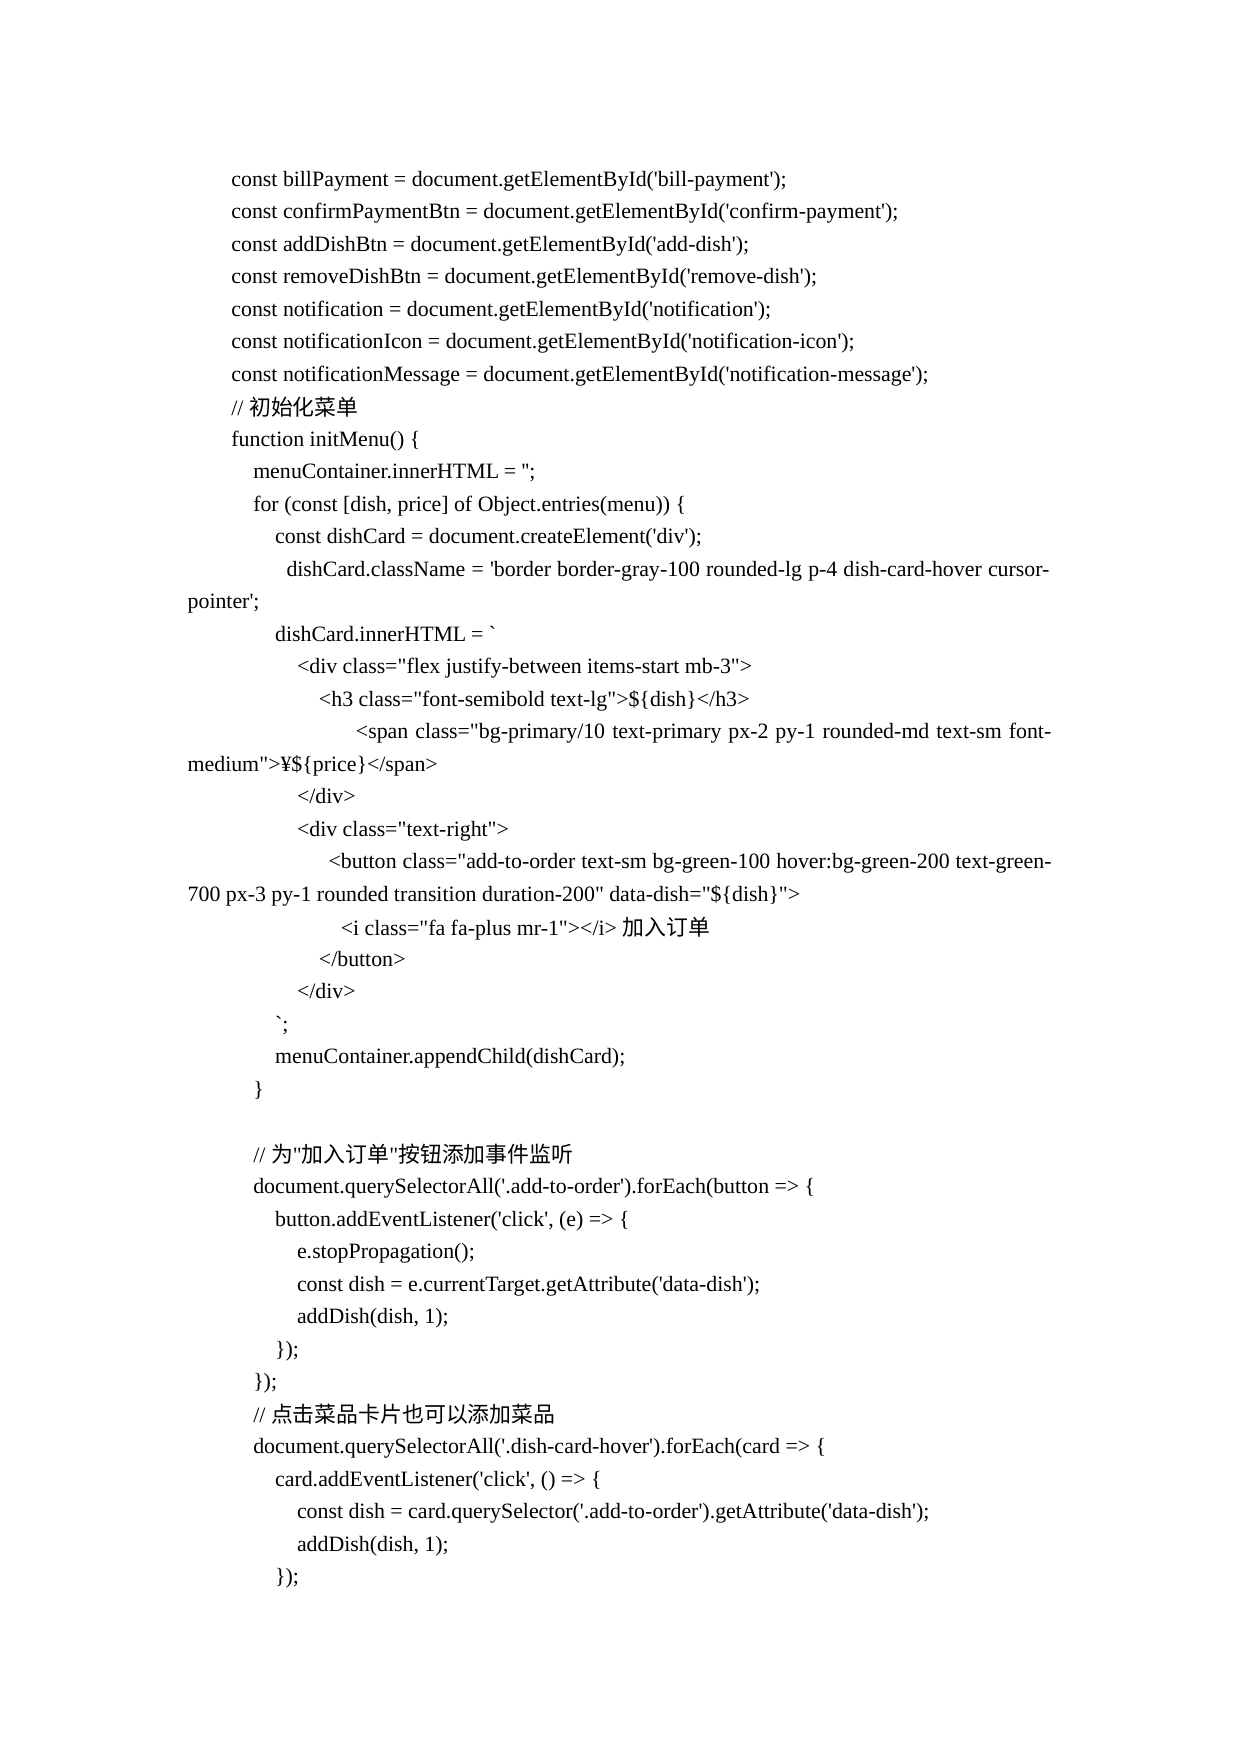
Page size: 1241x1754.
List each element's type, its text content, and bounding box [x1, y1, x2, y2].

text }); [187, 1332, 1053, 1364]
text }); [187, 1559, 1053, 1592]
text const confirmPaymentBtn = document.getElementById('confirm-payment'); [187, 194, 1053, 227]
text <i class="fa fa-plus mr-1"></i> 加入订单 [187, 909, 1053, 942]
text const dish = e.currentTarget.getAttribute('data-dish'); [187, 1267, 1053, 1299]
text `; [187, 1007, 1053, 1039]
text </button> [187, 942, 1053, 974]
text menuContainer.innerHTML = ''; [187, 454, 1053, 487]
text <button class="add-to-order text-sm bg-green-100 hover:bg-green-200 text-green-700 px-3 py-1 rounded transition duration-200" data-dish="${dish}"> [187, 844, 1053, 909]
text dishCard.className = 'border border-gray-100 rounded-lg p-4 dish-card-hover cursor-pointer'; [187, 552, 1053, 617]
text const notificationIcon = document.getElementById('notification-icon'); [187, 324, 1053, 357]
text <div class="flex justify-between items-start mb-3"> [187, 649, 1053, 682]
text button.addEventListener('click', (e) => { [187, 1202, 1053, 1234]
text document.querySelectorAll('.add-to-order').forEach(button => { [187, 1169, 1053, 1202]
text dishCard.innerHTML = ` [187, 617, 1053, 649]
text // 初始化菜单 [187, 389, 1053, 422]
text e.stopPropagation(); [187, 1234, 1053, 1267]
text } [187, 1072, 1053, 1104]
text <h3 class="font-semibold text-lg">${dish}</h3> [187, 682, 1053, 714]
text // 为"加入订单"按钮添加事件监听 [187, 1137, 1053, 1169]
text addDish(dish, 1); [187, 1299, 1053, 1332]
text const notification = document.getElementById('notification'); [187, 292, 1053, 324]
text const removeDishBtn = document.getElementById('remove-dish'); [187, 259, 1053, 292]
text <div class="text-right"> [187, 812, 1053, 844]
text const dishCard = document.createElement('div'); [187, 519, 1053, 552]
text }); [187, 1364, 1053, 1397]
text </div> [187, 779, 1053, 812]
text </div> [187, 974, 1053, 1007]
text for (const [dish, price] of Object.entries(menu)) { [187, 487, 1053, 519]
text menuContainer.appendChild(dishCard); [187, 1039, 1053, 1072]
text card.addEventListener('click', () => { [187, 1462, 1053, 1494]
text const billPayment = document.getElementById('bill-payment'); [187, 162, 1053, 194]
text addDish(dish, 1); [187, 1527, 1053, 1559]
text <span class="bg-primary/10 text-primary px-2 py-1 rounded-md text-sm font-medium">¥${price}</span> [187, 714, 1053, 779]
text const dish = card.querySelector('.add-to-order').getAttribute('data-dish'); [187, 1494, 1053, 1527]
text document.querySelectorAll('.dish-card-hover').forEach(card => { [187, 1429, 1053, 1462]
text // 点击菜品卡片也可以添加菜品 [187, 1397, 1053, 1429]
text const addDishBtn = document.getElementById('add-dish'); [187, 227, 1053, 259]
text const notificationMessage = document.getElementById('notification-message'); [187, 357, 1053, 389]
text function initMenu() { [187, 422, 1053, 454]
